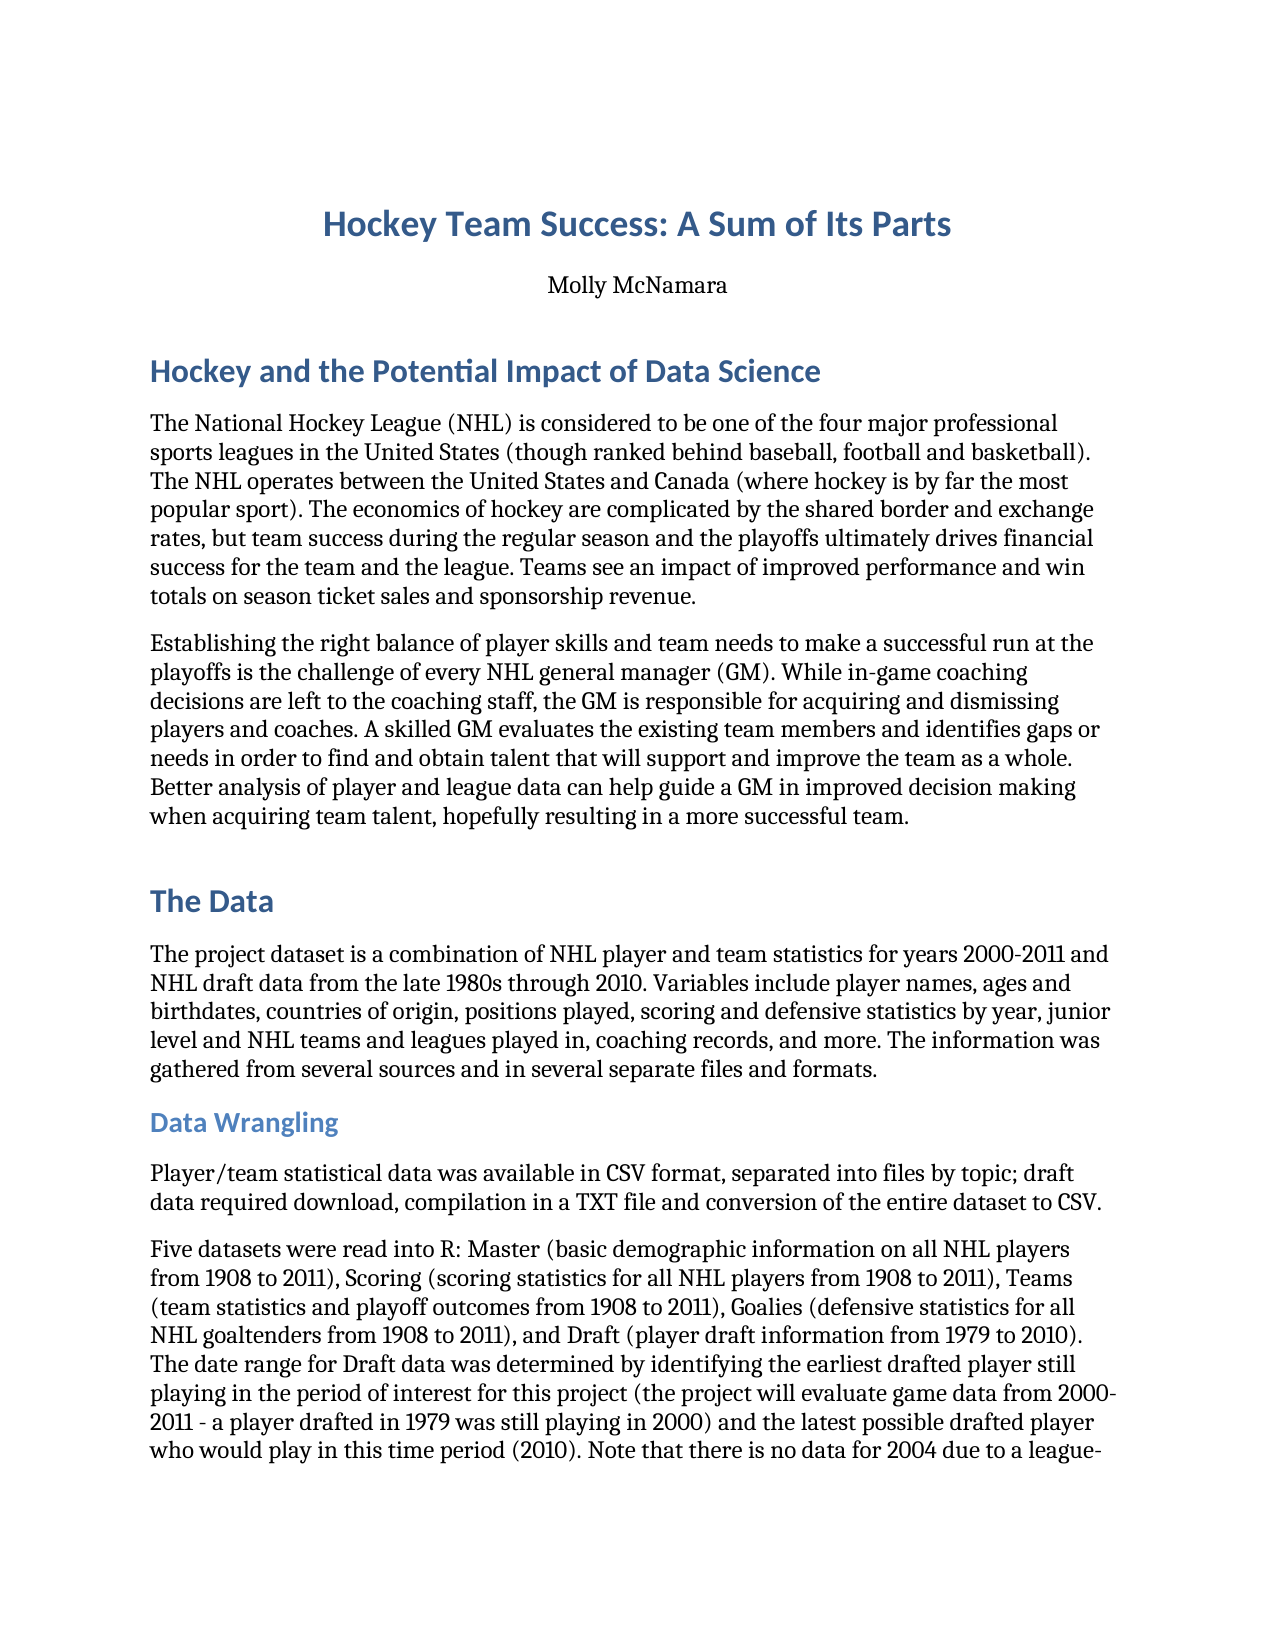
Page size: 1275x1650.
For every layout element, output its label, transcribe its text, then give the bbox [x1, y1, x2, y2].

text The project dataset is a combination of NHL player and team statistics for years 2000-2011 and NHL draft data from the late 1980s through 2010. Variables include player names, ages and birthdates, countries of origin, positions played, scoring and defensive statistics by year, junior level and NHL teams and leagues played in, coaching records, and more. The information was gathered from several sources and in several separate files and formats. [150, 940, 1125, 1083]
text Player/team statistical data was available in CSV format, separated into files by topic; draft data required download, compilation in a TXT file and conversion of the entire dataset to CSV. [150, 1159, 1125, 1216]
subtitle The Data [150, 880, 1125, 921]
subtitle Hockey and the Potential Impact of Data Science [150, 349, 1125, 390]
text Establishing the right balance of player skills and team needs to make a successful run at the playoffs is the challenge of every NHL general manager (GM). While in-game coaching decisions are left to the coaching staff, the GM is responsible for acquiring and dismissing players and coaches. A skilled GM evaluates the existing team members and identifies gaps or needs in order to find and obtain talent that will support and improve the team as a whole. Better analysis of player and league data can help guide a GM in improved decision making when acquiring team talent, hopefully resulting in a more successful team. [150, 629, 1125, 830]
subtitle Data Wrangling [150, 1104, 1125, 1140]
text Molly McNamara [150, 271, 1125, 299]
title Hockey Team Success: A Sum of Its Parts [150, 200, 1125, 246]
text The National Hockey League (NHL) is considered to be one of the four major professional sports leagues in the United States (though ranked behind baseball, football and basketball). The NHL operates between the United States and Canada (where hockey is by far the most popular sport). The economics of hockey are complicated by the shared border and exchange rates, but team success during the regular season and the playoffs ultimately drives financial success for the team and the league. Teams see an impact of improved performance and win totals on season ticket sales and sponsorship revenue. [150, 409, 1125, 610]
